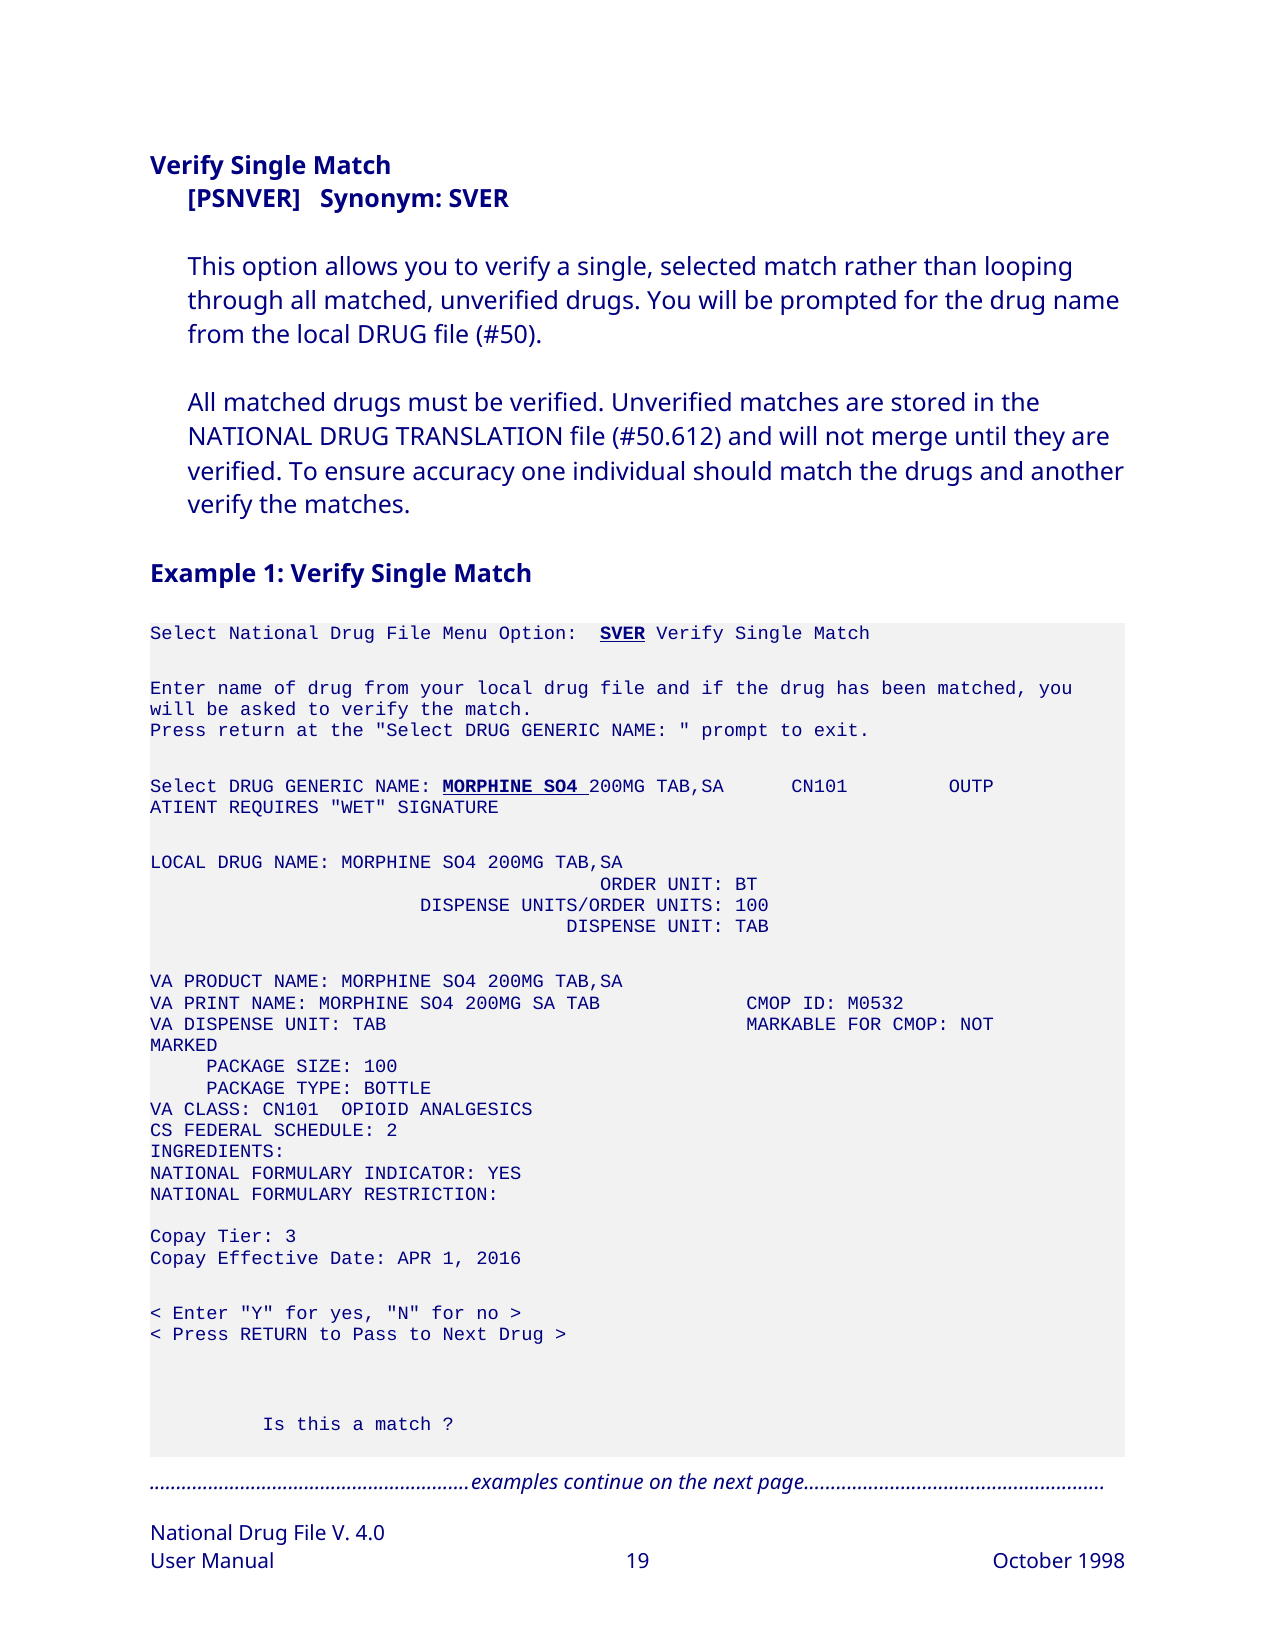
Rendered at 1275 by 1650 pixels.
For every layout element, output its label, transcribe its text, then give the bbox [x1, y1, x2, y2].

text This option allows you to verify a single, selected match rather than looping through all matched, unverified drugs. You will be prompted for the drug name from the local DRUG file (#50). [187, 249, 1125, 351]
text [PSNVER] Synonym: SVER [187, 181, 1125, 215]
text Select National Drug File Menu Option: SVER Verify Single Match [150, 623, 1125, 645]
text VA PRINT NAME: MORPHINE SO4 200MG SA TAB CMOP ID: M0532 [150, 993, 1125, 1015]
text Is this a match ? [150, 1414, 1125, 1436]
text VA CLASS: CN101 OPIOID ANALGESICS [150, 1100, 1125, 1121]
text Enter name of drug from your local drug file and if the drug has been matched, you will be asked to verify the match. [150, 679, 1125, 721]
text < Enter "Y" for yes, "N" for no > [150, 1304, 1125, 1325]
text ORDER UNIT: BT [150, 874, 1125, 896]
text All matched drugs must be verified. Unverified matches are stored in the NATIONAL DRUG TRANSLATION file (#50.612) and will not merge until they are verified. To ensure accuracy one individual should match the drugs and another verify the matches. [187, 385, 1125, 521]
text NATIONAL FORMULARY RESTRICTION: [150, 1185, 1125, 1206]
text PACKAGE SIZE: 100 [150, 1057, 1125, 1078]
text < Press RETURN to Pass to Next Drug > [150, 1325, 1125, 1346]
text Select DRUG GENERIC NAME: MORPHINE SO4 200MG TAB,SA CN101 OUTP [150, 777, 1125, 798]
text INGREDIENTS: [150, 1142, 1125, 1163]
text DISPENSE UNIT: TAB [150, 917, 1125, 938]
text Press return at the "Select DRUG GENERIC NAME: " prompt to exit. [150, 721, 1125, 742]
text ATIENT REQUIRES "WET" SIGNATURE [150, 798, 1125, 819]
text CS FEDERAL SCHEDULE: 2 [150, 1121, 1125, 1142]
text Example 1: Verify Single Match [150, 555, 1125, 589]
text LOCAL DRUG NAME: MORPHINE SO4 200MG TAB,SA [150, 853, 1125, 874]
text Copay Effective Date: APR 1, 2016 [150, 1248, 1125, 1270]
text PACKAGE TYPE: BOTTLE [150, 1078, 1125, 1100]
text MARKED [150, 1036, 1125, 1057]
text DISPENSE UNITS/ORDER UNITS: 100 [150, 896, 1125, 917]
text NATIONAL FORMULARY INDICATOR: YES [150, 1163, 1125, 1185]
text VA PRODUCT NAME: MORPHINE SO4 200MG TAB,SA [150, 972, 1125, 993]
text VA DISPENSE UNIT: TAB MARKABLE FOR CMOP: NOT [150, 1015, 1125, 1036]
subtitle Verify Single Match [150, 150, 1125, 181]
text examples continue on the next page [150, 1469, 1125, 1495]
text Copay Tier: 3 [150, 1227, 1125, 1248]
